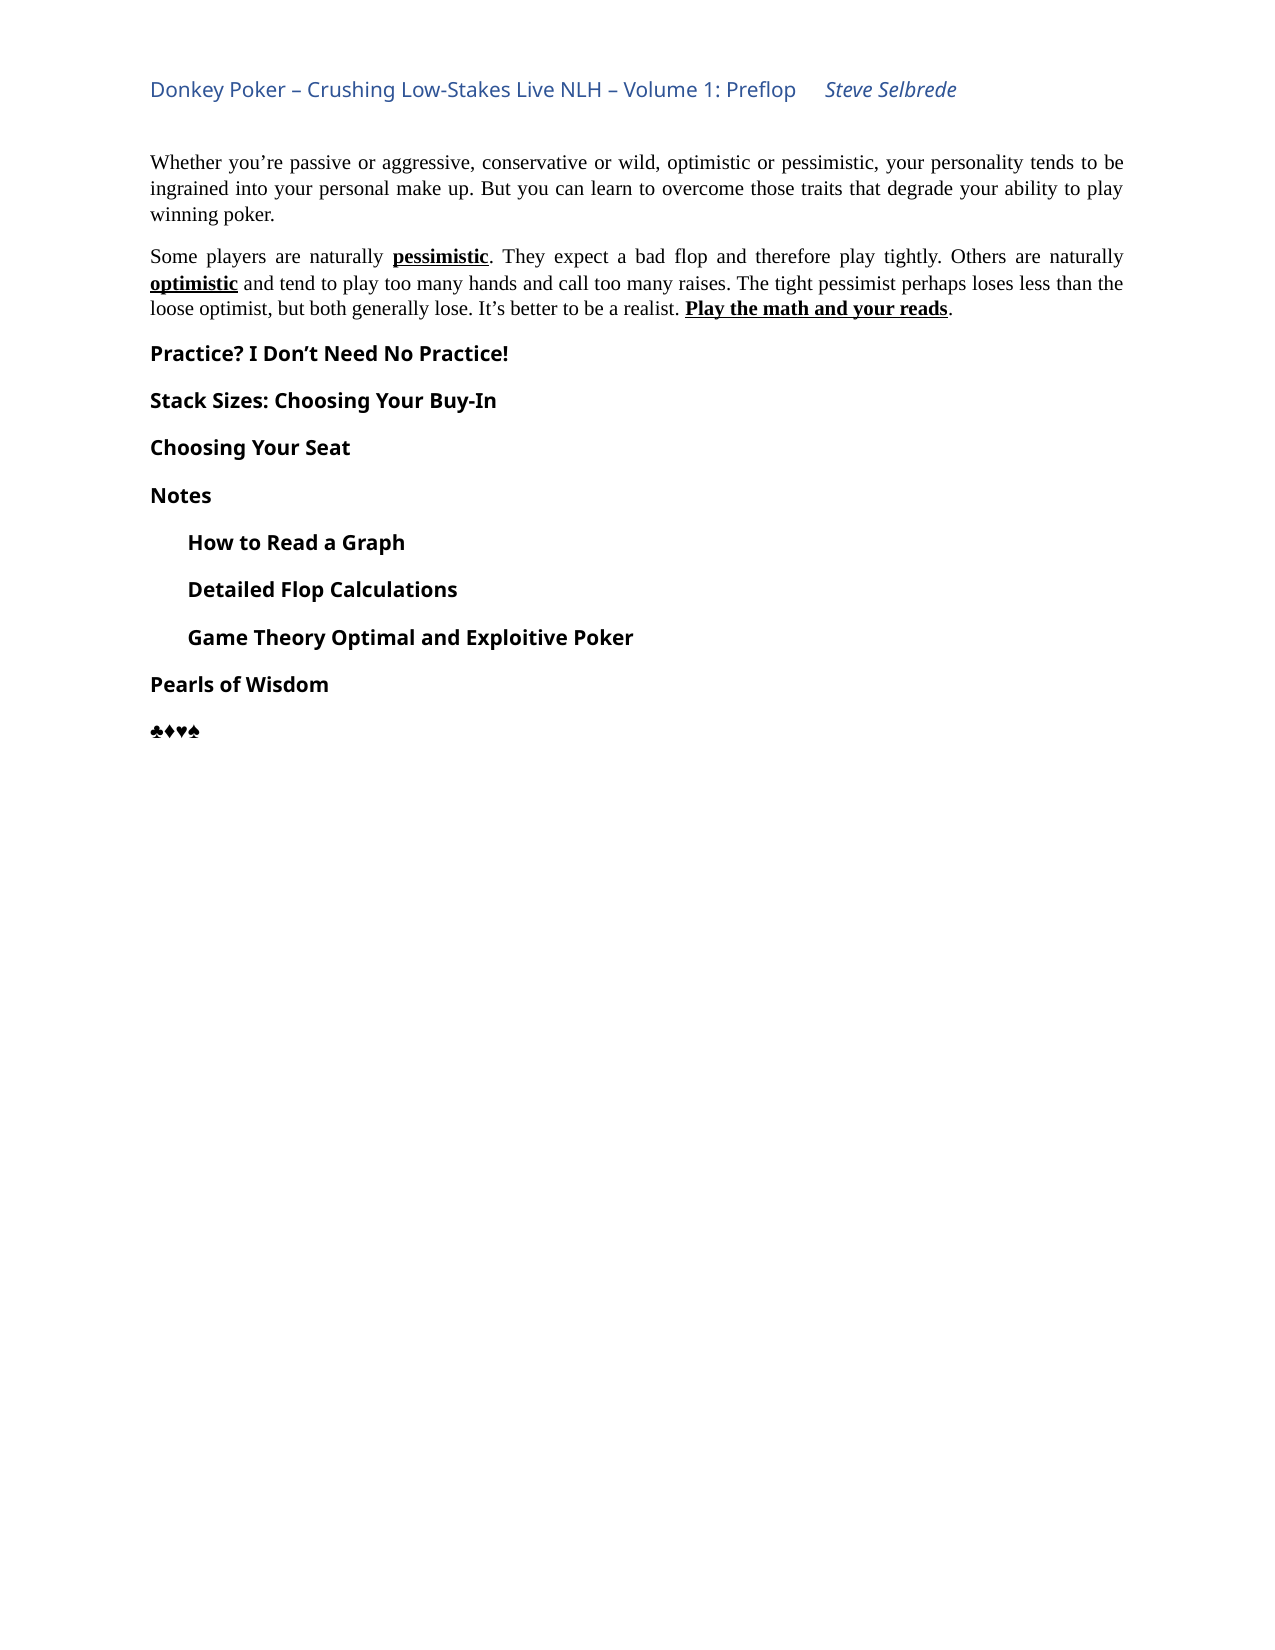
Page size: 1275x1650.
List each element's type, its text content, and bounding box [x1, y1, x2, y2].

text Game Theory Optimal and Exploitive Poker [187, 623, 1125, 651]
text Notes [150, 481, 1125, 509]
text Practice? I Don’t Need No Practice! [150, 339, 1125, 367]
text Some players are naturally pessimistic. They expect a bad flop and therefore play tightly. Others are naturally optimistic and tend to play too many hands and call too many raises. The tight pessimist perhaps loses less than the loose optimist, but both generally lose. It’s better to be a realist. Play the math and your reads. [150, 244, 1125, 320]
text How to Read a Graph [187, 528, 1125, 557]
text ♣♦♥♠ [150, 717, 1125, 744]
text Pearls of Wisdom [150, 670, 1125, 698]
text Whether you’re passive or aggressive, conservative or wild, optimistic or pessimistic, your personality tends to be ingrained into your personal make up. But you can learn to overcome those traits that degrade your ability to play winning poker. [150, 150, 1125, 226]
text Detailed Flop Calculations [187, 575, 1125, 604]
text Choosing Your Seat [150, 433, 1125, 462]
text Stack Sizes: Choosing Your Buy-In [150, 386, 1125, 415]
